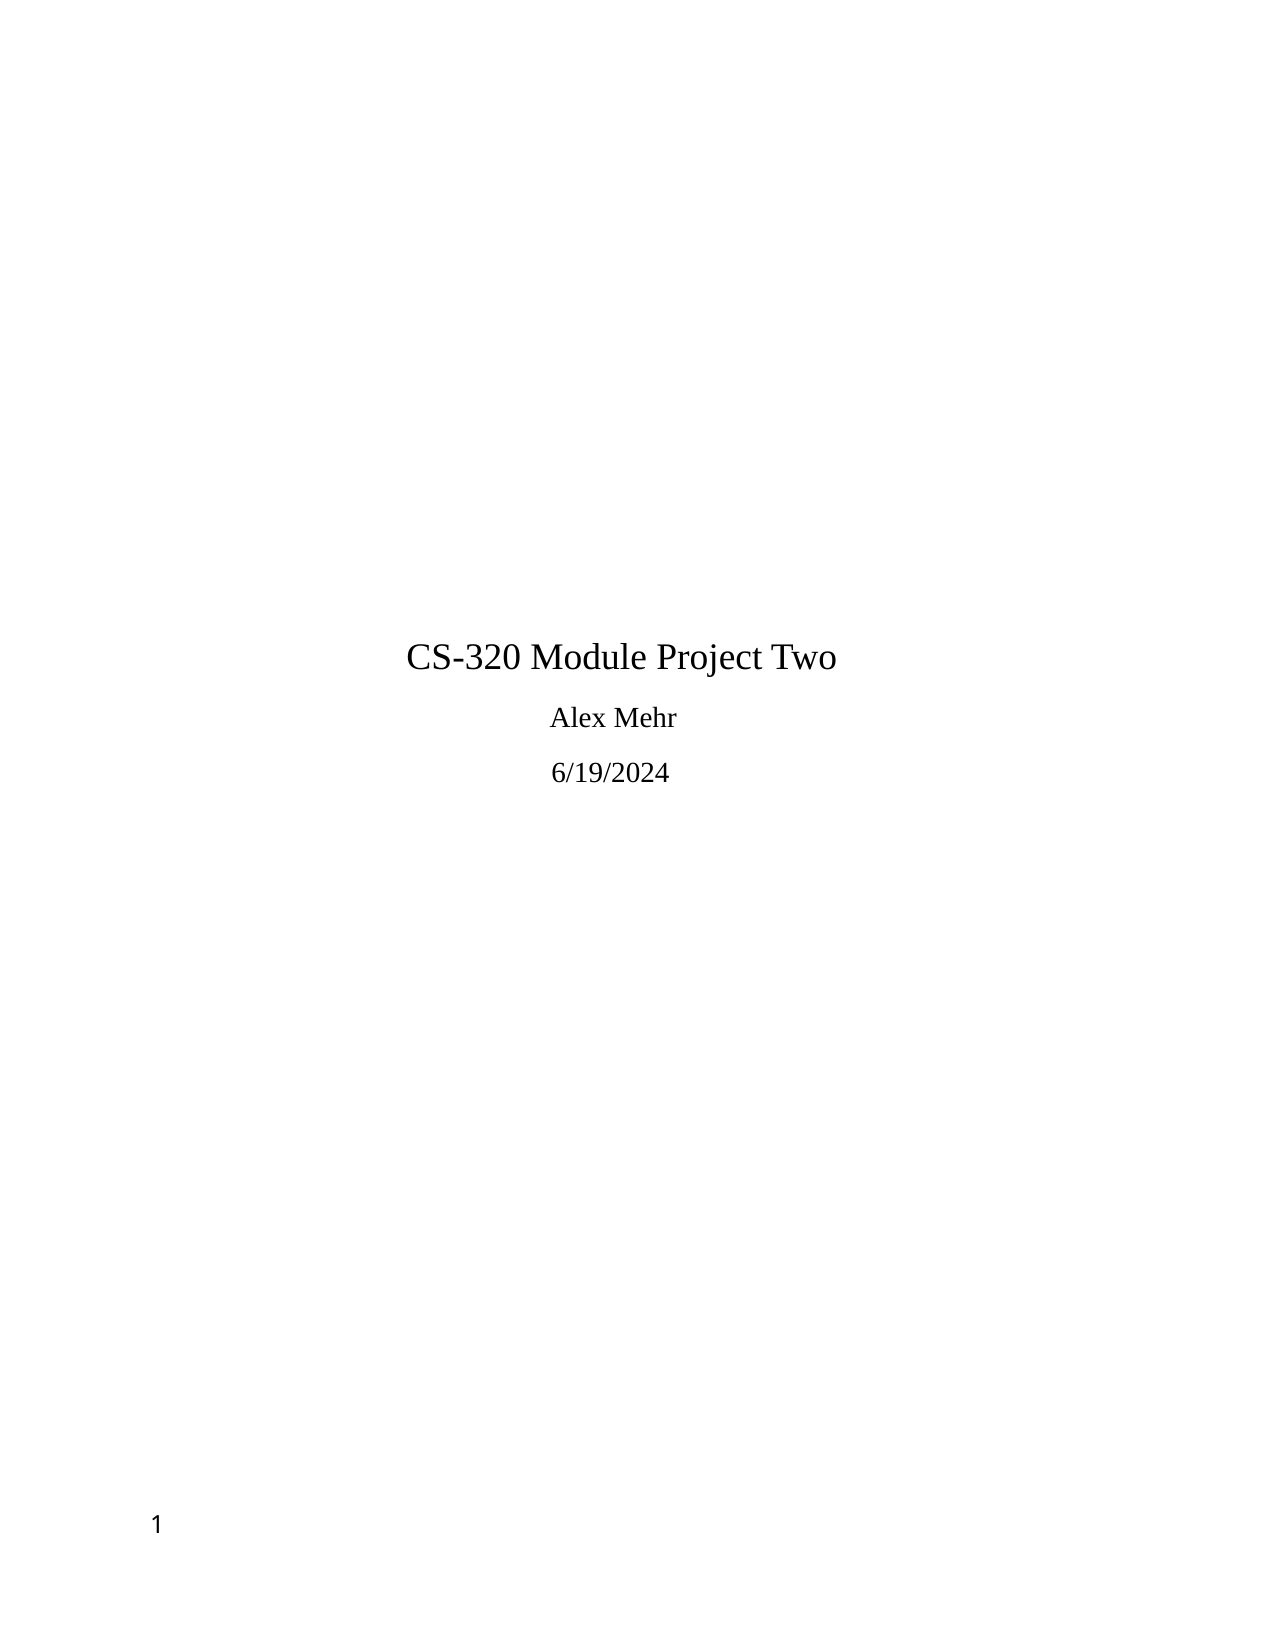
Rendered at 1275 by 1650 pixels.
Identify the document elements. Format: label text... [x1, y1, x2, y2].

text CS-320 Module Project Two [150, 634, 1125, 677]
text Alex Mehr [150, 700, 1125, 734]
text 6/19/2024 [150, 756, 1125, 789]
